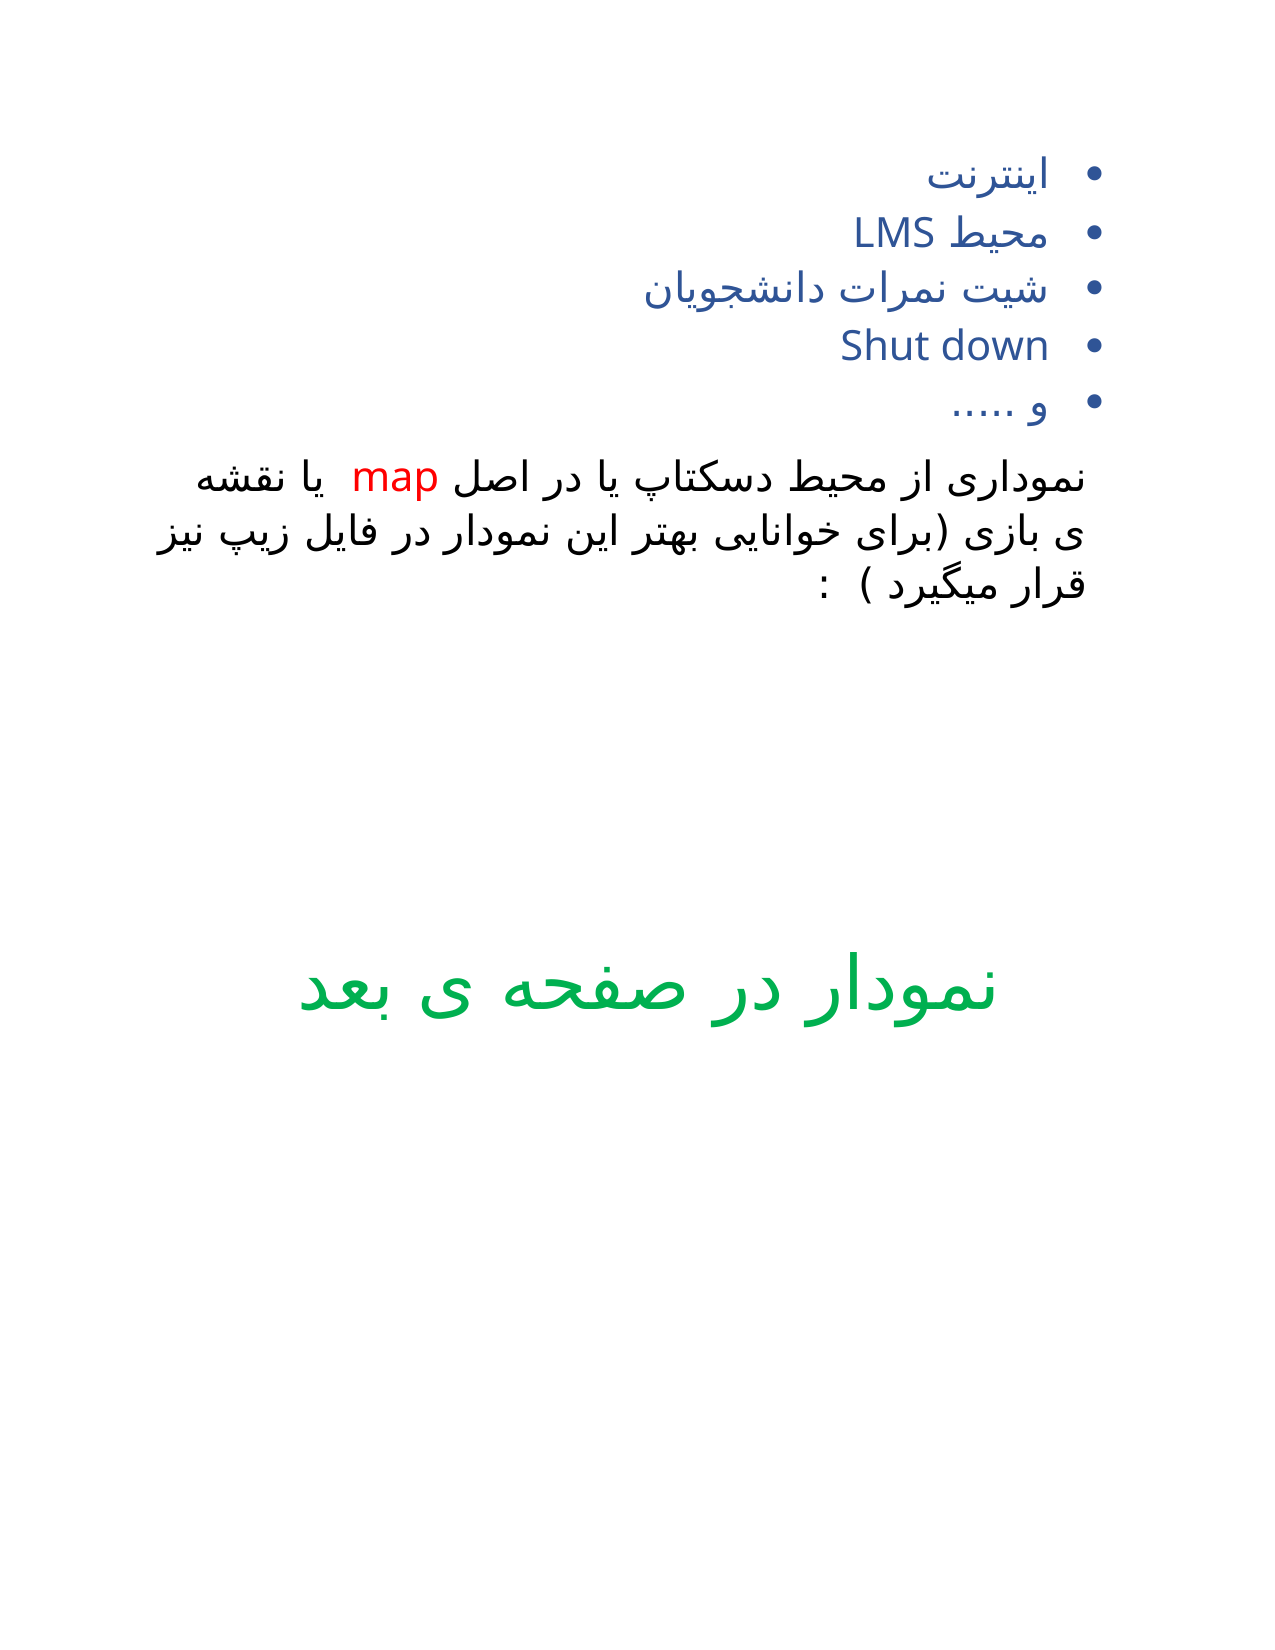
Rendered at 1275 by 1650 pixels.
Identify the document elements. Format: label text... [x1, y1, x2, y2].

text نمودار در صفحه ی بعد [150, 940, 1125, 1027]
list اینترنت [150, 150, 1087, 198]
list محیط LMS [150, 202, 1087, 259]
text نموداری از محیط دسکتاپ یا در اصل map یا نقشه ی بازی (برای خوانایی بهتر این نمودار در فایل زیپ نیز قرار میگیرد ) : [150, 446, 1087, 608]
list Shut down [150, 316, 1087, 373]
list شیت نمرات دانشجویان [150, 264, 1087, 312]
list و ..... [150, 377, 1087, 426]
